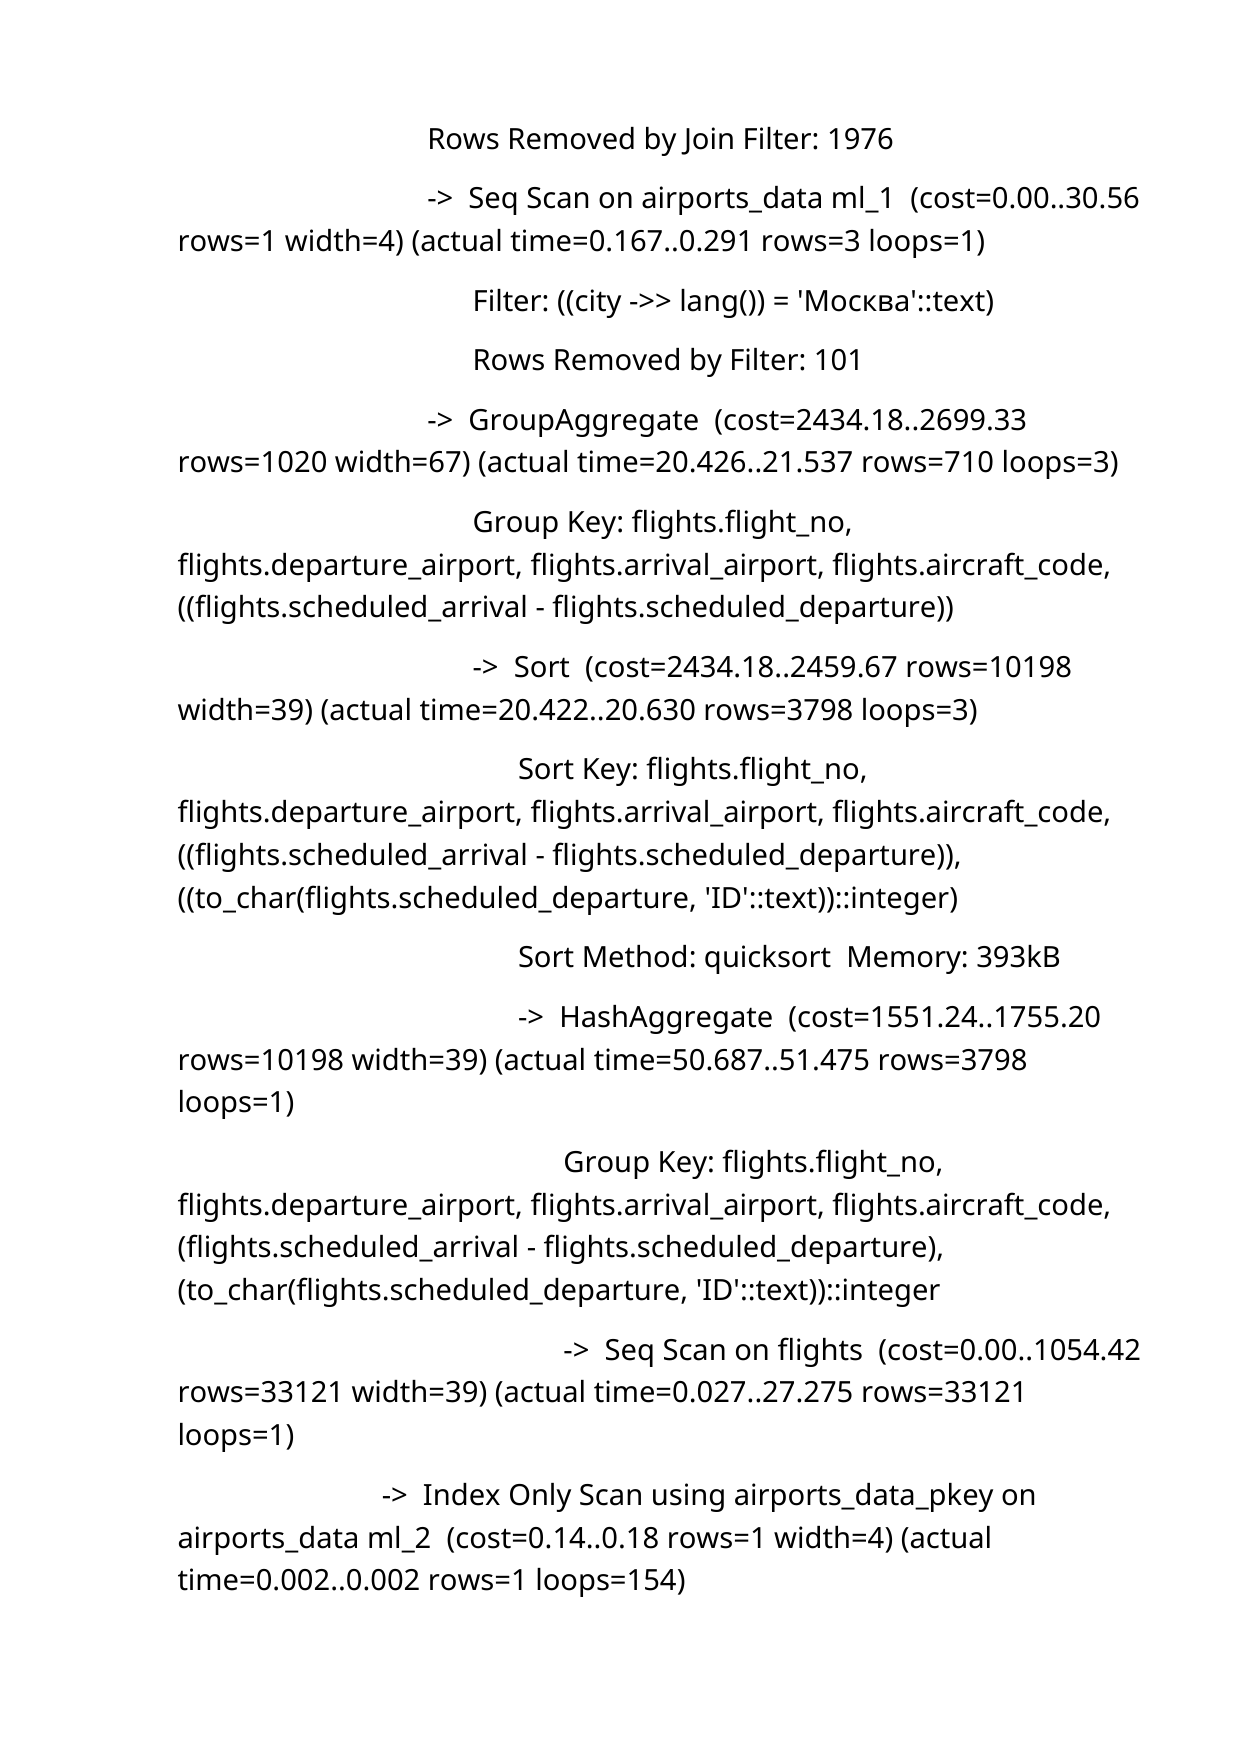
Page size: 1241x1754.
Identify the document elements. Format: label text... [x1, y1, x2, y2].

text Rows Removed by Filter: 101 [177, 339, 1152, 379]
text Rows Removed by Join Filter: 1976 [177, 118, 1152, 158]
text -> HashAggregate (cost=1551.24..1755.20 rows=10198 width=39) (actual time=50.687..51.475 rows=3798 loops=1) [177, 996, 1152, 1121]
text Sort Key: flights.flight_no, flights.departure_airport, flights.arrival_airport, flights.aircraft_code, ((flights.scheduled_arrival - flights.scheduled_departure)), ((to_char(flights.scheduled_departure, 'ID'::text))::integer) [177, 748, 1152, 917]
text -> Seq Scan on airports_data ml_1 (cost=0.00..30.56 rows=1 width=4) (actual time=0.167..0.291 rows=3 loops=1) [177, 178, 1152, 260]
text Group Key: flights.flight_no, flights.departure_airport, flights.arrival_airport, flights.aircraft_code, ((flights.scheduled_arrival - flights.scheduled_departure)) [177, 501, 1152, 626]
text -> GroupAggregate (cost=2434.18..2699.33 rows=1020 width=67) (actual time=20.426..21.537 rows=710 loops=3) [177, 399, 1152, 481]
text -> Seq Scan on flights (cost=0.00..1054.42 rows=33121 width=39) (actual time=0.027..27.275 rows=33121 loops=1) [177, 1329, 1152, 1454]
text Filter: ((city ->> lang()) = 'Москва'::text) [177, 280, 1152, 319]
text Sort Method: quicksort Memory: 393kB [177, 936, 1152, 976]
text Group Key: flights.flight_no, flights.departure_airport, flights.arrival_airport, flights.aircraft_code, (flights.scheduled_arrival - flights.scheduled_departure), (to_char(flights.scheduled_departure, 'ID'::text))::integer [177, 1141, 1152, 1309]
text -> Index Only Scan using airports_data_pkey on airports_data ml_2 (cost=0.14..0.18 rows=1 width=4) (actual time=0.002..0.002 rows=1 loops=154) [177, 1474, 1152, 1599]
text -> Sort (cost=2434.18..2459.67 rows=10198 width=39) (actual time=20.422..20.630 rows=3798 loops=3) [177, 646, 1152, 729]
